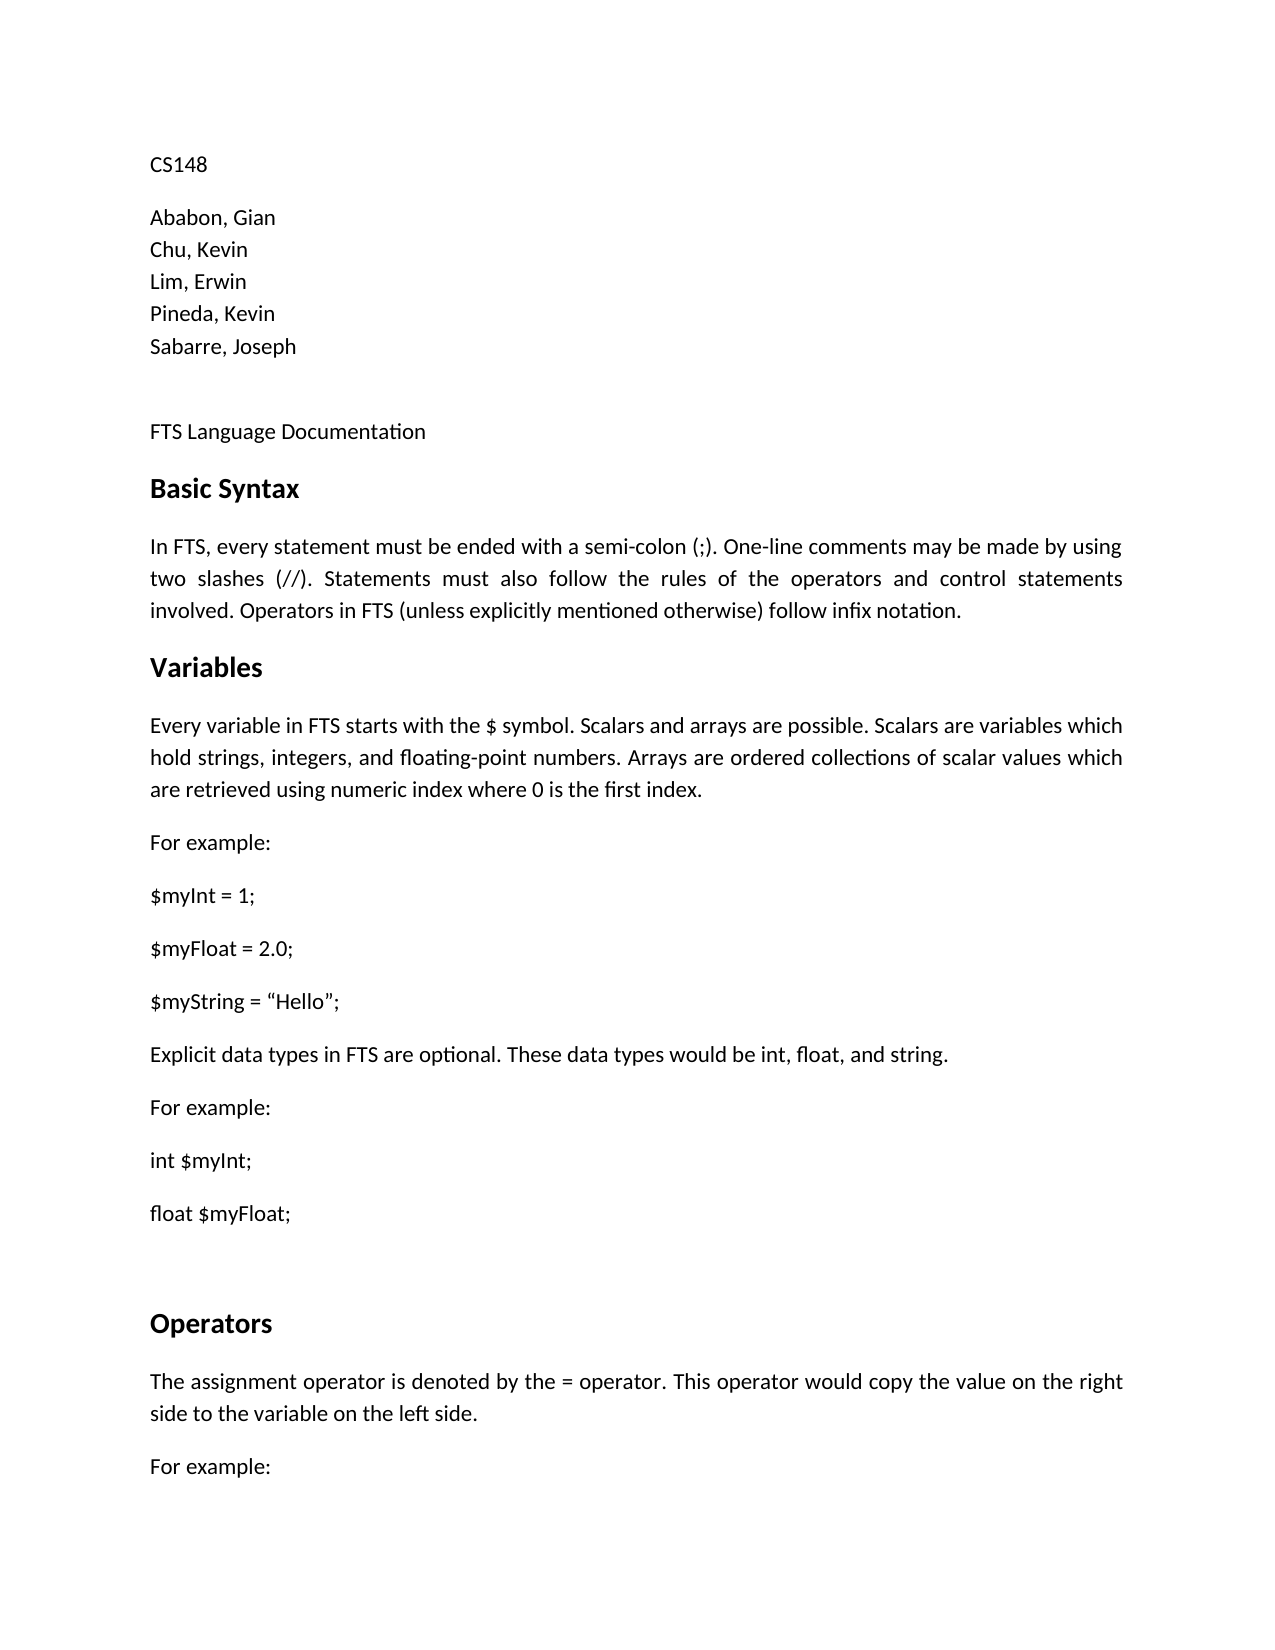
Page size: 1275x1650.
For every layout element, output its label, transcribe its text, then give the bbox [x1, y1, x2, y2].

text CS148 [150, 150, 1125, 178]
text Every variable in FTS starts with the $ symbol. Scalars and arrays are possible. Scalars are variables which hold strings, integers, and floating-point numbers. Arrays are ordered collections of scalar values which are retrieved using numeric index where 0 is the first index. [150, 711, 1125, 803]
text In FTS, every statement must be ended with a semi-colon (;). One-line comments may be made by using two slashes (//). Statements must also follow the rules of the operators and control statements involved. Operators in FTS (unless explicitly mentioned otherwise) follow infix notation. [150, 532, 1125, 624]
text FTS Language Documentation [150, 417, 1125, 445]
text The assignment operator is denoted by the = operator. This operator would copy the value on the right side to the variable on the left side. [150, 1367, 1125, 1427]
text $myString = “Hello”; [150, 987, 1125, 1015]
text $myInt = 1; [150, 881, 1125, 909]
text Explicit data types in FTS are optional. These data types would be int, float, and string. [150, 1040, 1125, 1068]
text Ababon, Gian Chu, Kevin Lim, Erwin Pineda, Kevin Sabarre, Joseph [150, 203, 1125, 392]
text Operators [150, 1306, 1125, 1341]
text float $myFloat; [150, 1199, 1125, 1227]
text For example: [150, 1093, 1125, 1121]
text Basic Syntax [150, 470, 1125, 506]
text int $myInt; [150, 1146, 1125, 1174]
text For example: [150, 1452, 1125, 1481]
text For example: [150, 828, 1125, 856]
text $myFloat = 2.0; [150, 934, 1125, 962]
text Variables [150, 649, 1125, 685]
